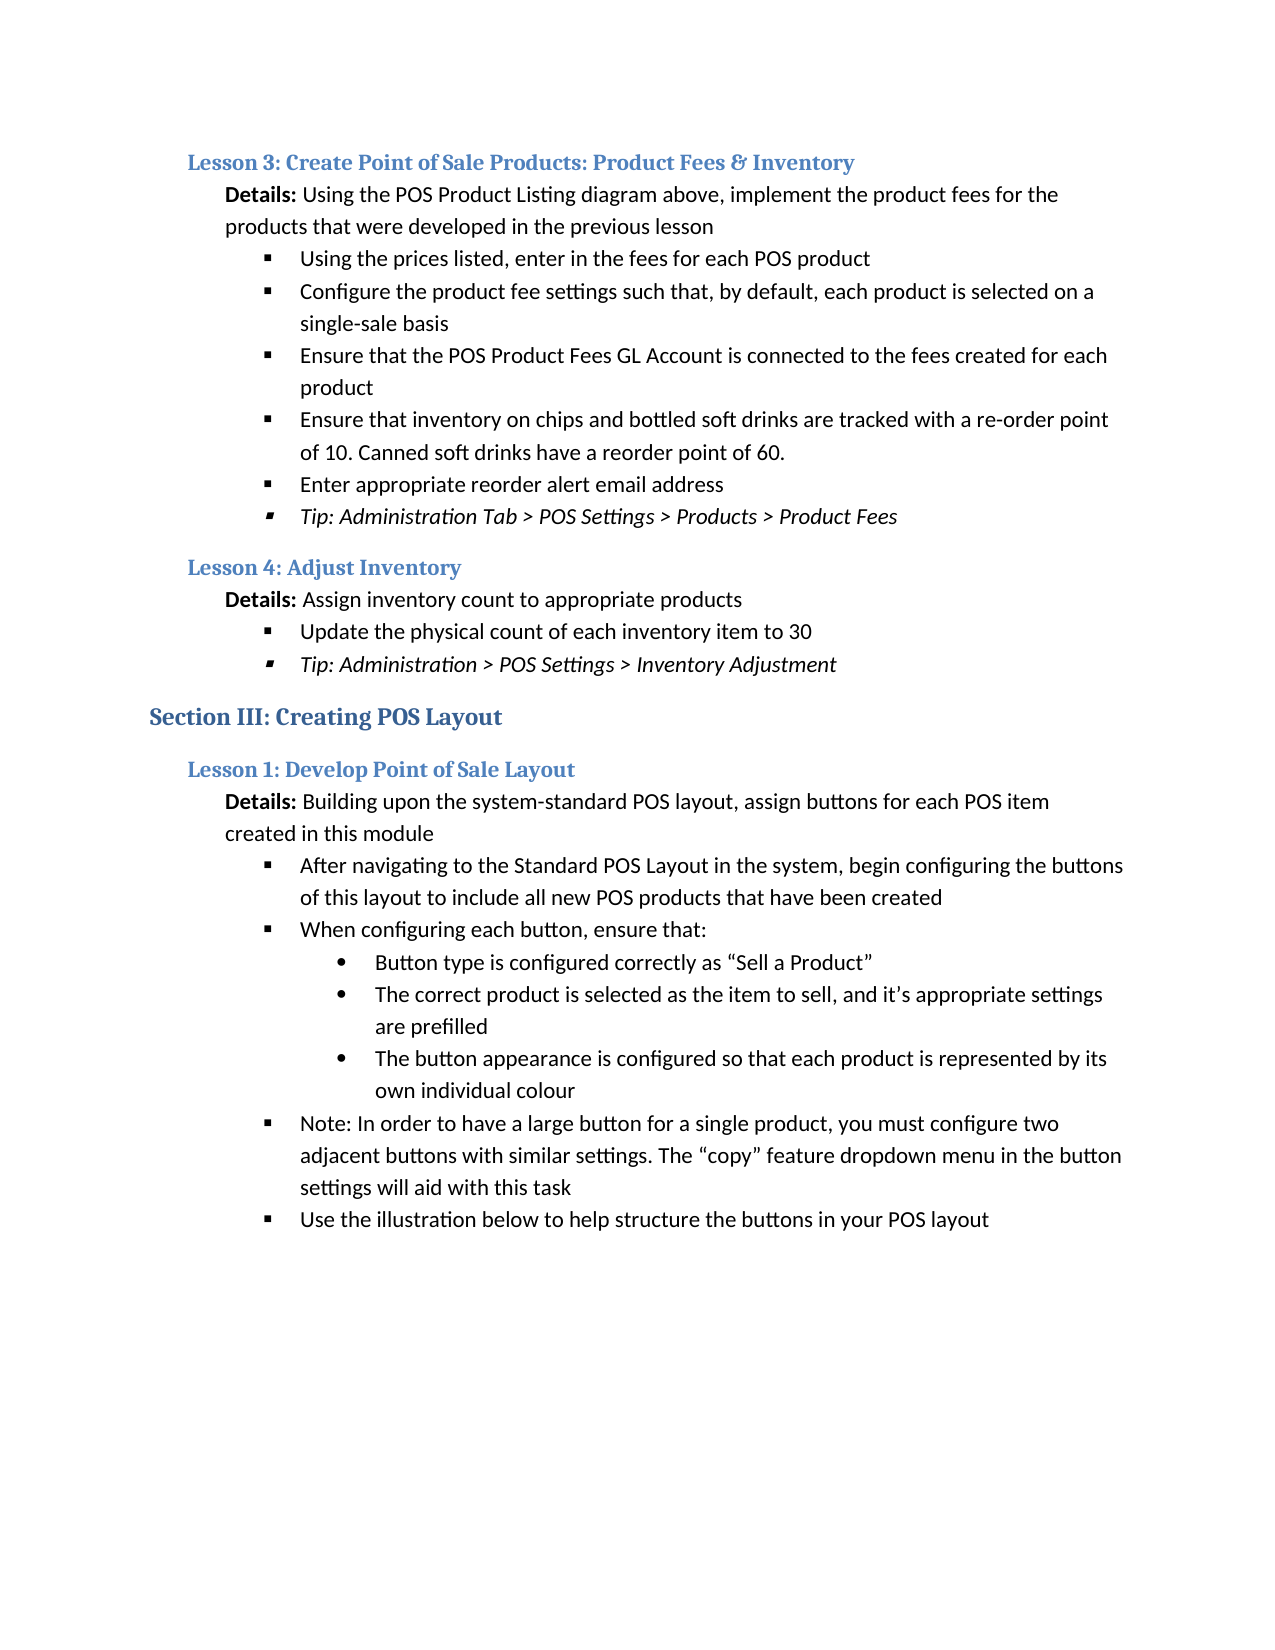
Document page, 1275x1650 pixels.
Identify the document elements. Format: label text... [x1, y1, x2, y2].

list The button appearance is configured so that each product is represented by its own individual colour [337, 1044, 1125, 1104]
subtitle Lesson 1: Develop Point of Sale Layout [187, 757, 1125, 783]
text Details: Using the POS Product Listing diagram above, implement the product fees for the products that were developed in the previous lesson [225, 180, 1125, 240]
list Update the physical count of each inventory item to 30 [262, 617, 1125, 646]
list Tip: Administration Tab > POS Settings > Products > Product Fees [262, 502, 1125, 530]
subtitle Lesson 4: Adjust Inventory [187, 555, 1125, 581]
list The correct product is selected as the item to sell, and it’s appropriate settings are prefilled [337, 980, 1125, 1040]
text Details: Building upon the system-standard POS layout, assign buttons for each POS item created in this module [225, 787, 1125, 847]
list Enter appropriate reorder alert email address [262, 470, 1125, 498]
subtitle Section III: Creating POS Layout [150, 703, 1125, 731]
list Configure the product fee settings such that, by default, each product is selected on a single-sale basis [262, 277, 1125, 337]
list Use the illustration below to help structure the buttons in your POS layout [262, 1205, 1125, 1233]
list Tip: Administration > POS Settings > Inventory Adjustment [262, 650, 1125, 678]
list Ensure that inventory on chips and bottled soft drinks are tracked with a re-order point of 10. Canned soft drinks have a reorder point of 60. [262, 406, 1125, 466]
list Button type is configured correctly as “Sell a Product” [337, 948, 1125, 976]
list When configuring each button, ensure that: [262, 916, 1125, 943]
subtitle Lesson 3: Create Point of Sale Products: Product Fees & Inventory [187, 150, 1125, 176]
list Ensure that the POS Product Fees GL Account is connected to the fees created for each product [262, 341, 1125, 401]
list Using the prices listed, enter in the fees for each POS product [262, 244, 1125, 273]
list Note: In order to have a large button for a single product, you must configure two adjacent buttons with similar settings. The “copy” feature dropdown menu in the button settings will aid with this task [262, 1109, 1125, 1201]
list After navigating to the Standard POS Layout in the system, begin configuring the buttons of this layout to include all new POS products that have been created [262, 851, 1125, 911]
text Details: Assign inventory count to appropriate products [225, 585, 1125, 613]
